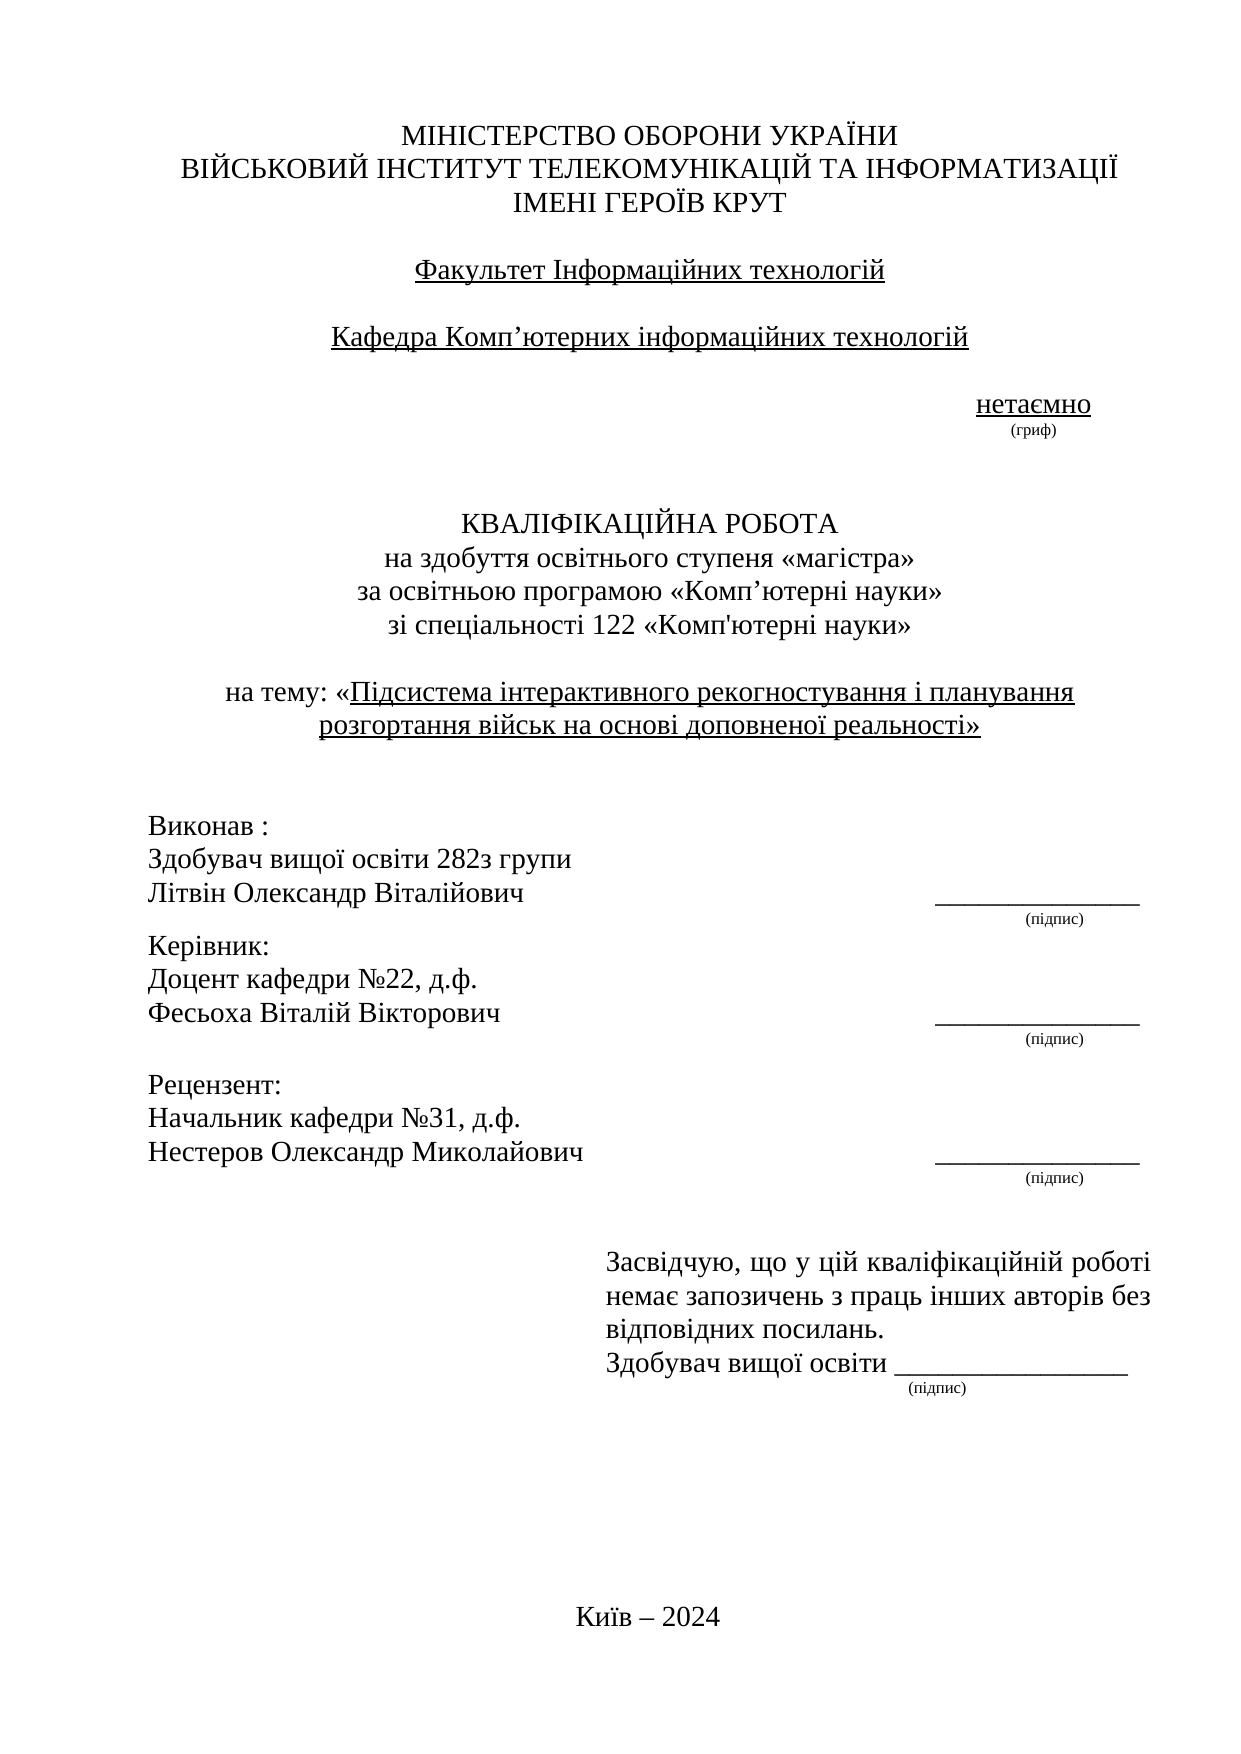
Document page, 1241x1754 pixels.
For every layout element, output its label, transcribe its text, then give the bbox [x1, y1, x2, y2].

text на тему: «Підсистема інтерактивного рекогностування і планування розгортання військ на основі доповненої реальності» [148, 674, 1152, 741]
text Керівник: [148, 928, 1152, 961]
text (підпис) [590, 909, 1152, 928]
text МІНІСТЕРСТВО ОБОРОНИ УКРАЇНИ [148, 118, 1152, 152]
text Здобувач вищої освіти 282з групи [148, 842, 1152, 875]
text Начальник кафедри №31, д.ф. [148, 1100, 1152, 1134]
text Рецензент: [148, 1067, 1152, 1100]
text Київ – 2024 [148, 1599, 1147, 1632]
text ІМЕНІ ГЕРОЇВ КРУТ [148, 185, 1152, 219]
text на здобуття освітнього ступеня «магістра» [148, 540, 1152, 573]
text ВІЙСЬКОВИЙ ІНСТИТУТ ТЕЛЕКОМУНІКАЦІЙ ТА ІНФОРМАТИЗАЦІЇ [148, 152, 1152, 185]
text за освітньою програмою «Комп’ютерні науки» [148, 573, 1152, 607]
text Нестеров Олександр Миколайович ______________ [148, 1134, 1152, 1167]
text Кафедра Комп’ютерних інформаційних технологій [148, 319, 1152, 353]
text Доцент кафедри №22, д.ф. [148, 961, 1152, 995]
text (гриф) [916, 420, 1152, 439]
text (підпис) [590, 1028, 1152, 1048]
text (підпис) [606, 1378, 1152, 1397]
text нетаємно [916, 386, 1152, 420]
text (підпис) [590, 1167, 1152, 1187]
text Літвін Олександр Віталійович ______________ [148, 875, 1152, 909]
text Факультет Інформаційних технологій [148, 252, 1152, 286]
text зі спеціальності 122 «Комп'ютерні науки» [148, 607, 1152, 640]
text Засвідчую, що у цій кваліфікаційній роботі немає запозичень з праць інших авторів без відповідних посилань. [606, 1244, 1152, 1345]
text Виконав : [148, 808, 1152, 842]
text Фесьоха Віталій Вікторович ______________ [148, 995, 1152, 1028]
text КВАЛІФІКАЦІЙНА РОБОТА [148, 506, 1152, 540]
text Здобувач вищої освіти ________________ [606, 1345, 1152, 1378]
